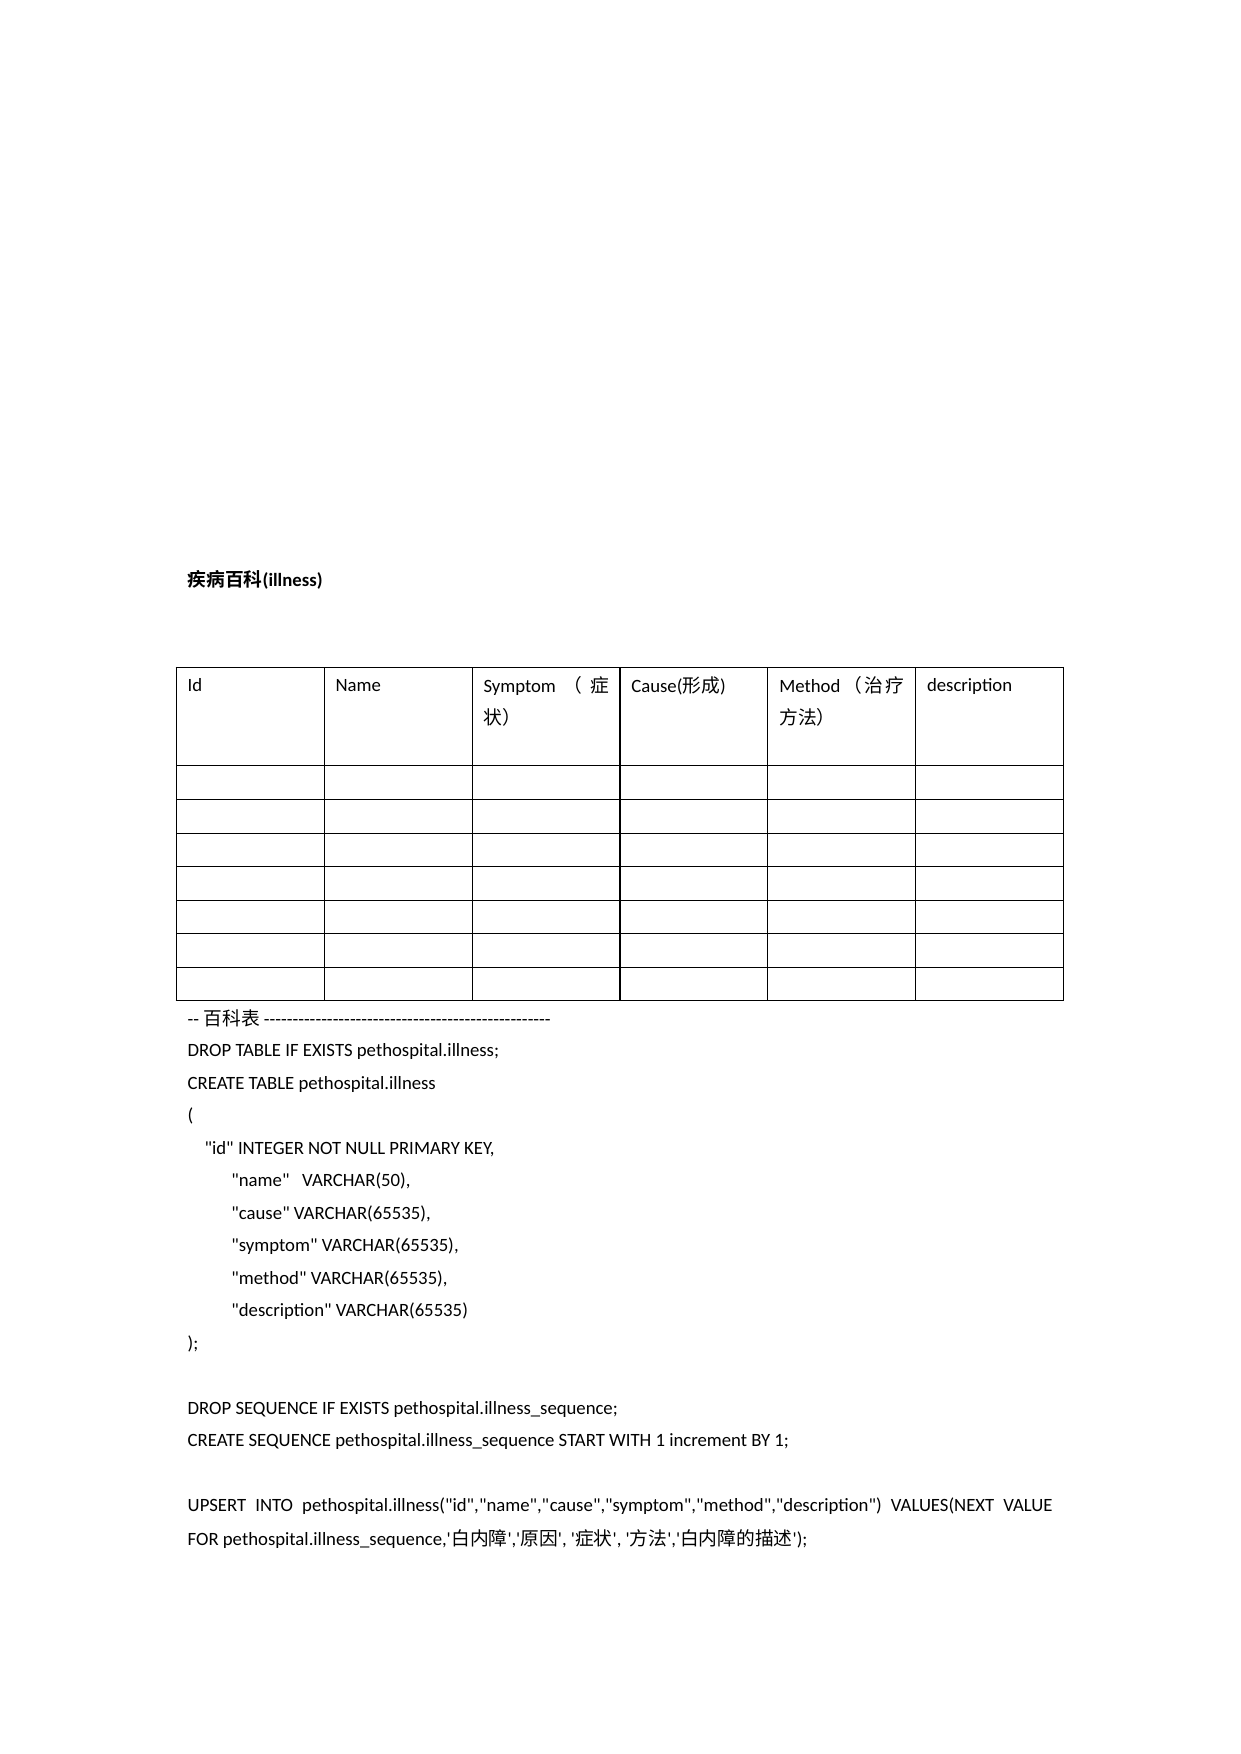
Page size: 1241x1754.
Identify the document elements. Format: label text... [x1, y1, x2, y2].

text "symptom" VARCHAR(65535), [187, 1229, 1053, 1261]
text DROP SEQUENCE IF EXISTS pethospital.illness_sequence; [187, 1391, 1053, 1424]
table_cell [325, 800, 472, 832]
table_header Cause(形成) [621, 668, 767, 765]
table_cell [177, 834, 324, 866]
table_cell [177, 901, 324, 933]
table_header description [916, 668, 1063, 765]
table_cell [325, 968, 472, 1000]
table_cell [621, 834, 767, 866]
text CREATE TABLE pethospital.illness [187, 1066, 1053, 1099]
table_cell [916, 934, 1063, 967]
table_header Symptom（症状） [473, 668, 619, 765]
table_cell [768, 968, 915, 1000]
text "cause" VARCHAR(65535), [187, 1196, 1053, 1229]
table_cell [621, 968, 767, 1000]
table_header Name [325, 668, 472, 765]
table_cell [473, 934, 619, 967]
table_header Id [177, 668, 324, 765]
table_cell [621, 901, 767, 933]
table_cell [325, 834, 472, 866]
table_cell [916, 968, 1063, 1000]
table_cell [768, 934, 915, 967]
table_cell [177, 800, 324, 832]
table_cell [473, 800, 619, 832]
table_cell [325, 934, 472, 967]
table_cell [177, 968, 324, 1000]
table_cell [768, 901, 915, 933]
table_cell [473, 867, 619, 899]
table_header Method（治疗方法） [768, 668, 915, 765]
text "id" INTEGER NOT NULL PRIMARY KEY, [187, 1131, 1053, 1164]
table_cell [768, 867, 915, 899]
text -- 百科表 -------------------------------------------------- [187, 1001, 1053, 1034]
text CREATE SEQUENCE pethospital.illness_sequence START WITH 1 increment BY 1; [187, 1424, 1053, 1456]
table_cell [473, 901, 619, 933]
table_cell [916, 834, 1063, 866]
table_cell [916, 901, 1063, 933]
table_cell [916, 766, 1063, 799]
text "name" VARCHAR(50), [187, 1164, 1053, 1196]
table_cell [621, 800, 767, 832]
table_cell [325, 867, 472, 899]
text "description" VARCHAR(65535) [187, 1294, 1053, 1326]
text ); [187, 1326, 1053, 1359]
text "method" VARCHAR(65535), [187, 1261, 1053, 1294]
table_cell [768, 766, 915, 799]
table_cell [621, 934, 767, 967]
table_cell [325, 901, 472, 933]
table_cell [473, 766, 619, 799]
text ( [187, 1099, 1053, 1131]
table_cell [621, 867, 767, 899]
table_cell [473, 968, 619, 1000]
table_cell [621, 766, 767, 799]
table_cell [177, 934, 324, 967]
table_cell [768, 800, 915, 832]
table_cell [916, 800, 1063, 832]
table_cell [473, 834, 619, 866]
table_cell [768, 834, 915, 866]
table_cell [916, 867, 1063, 899]
subtitle 疾病百科(illness) [187, 562, 1053, 594]
table_cell [177, 766, 324, 799]
text UPSERT INTO pethospital.illness("id","name","cause","symptom","method","description") VALUES(NEXT VALUE FOR pethospital.illness_sequence,'白内障','原因', '症状', '方法','白内障的描述'); [187, 1489, 1053, 1554]
table_cell [325, 766, 472, 799]
text DROP TABLE IF EXISTS pethospital.illness; [187, 1034, 1053, 1066]
table_cell [177, 867, 324, 899]
